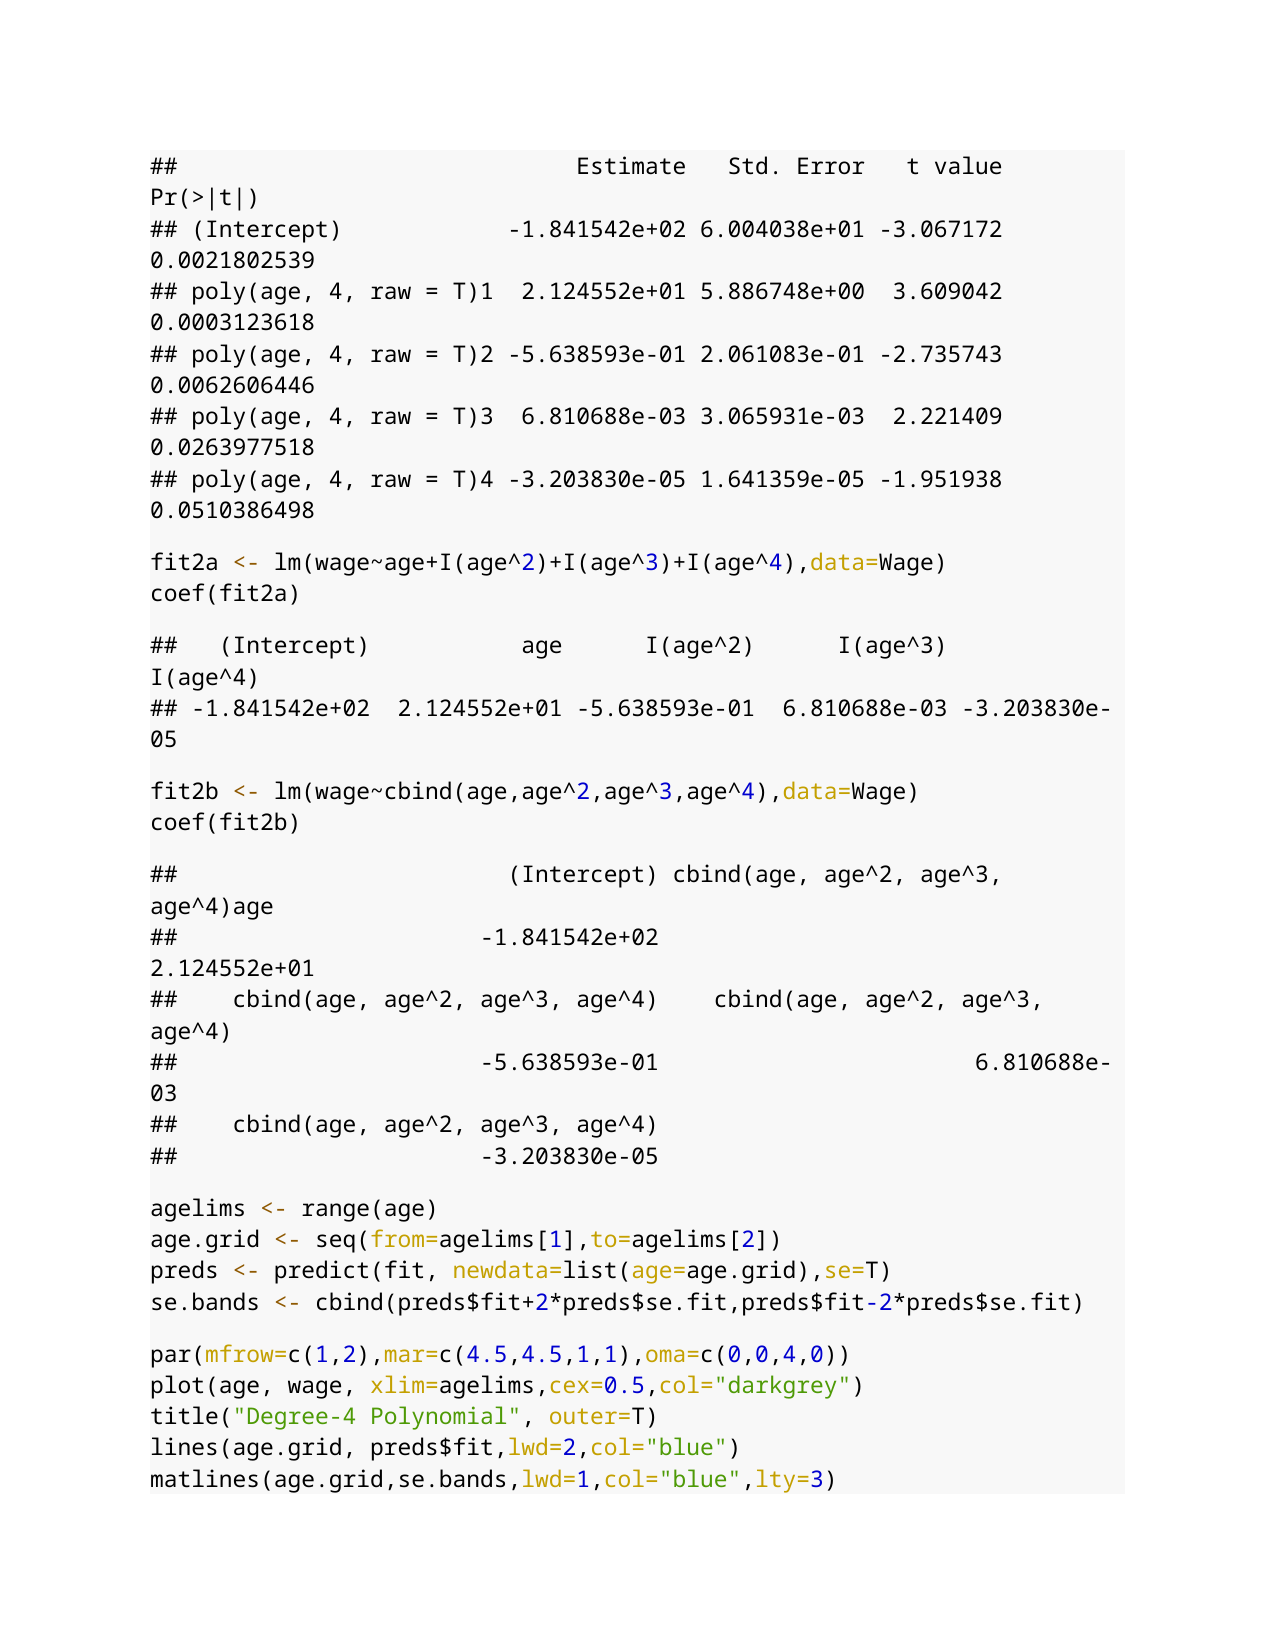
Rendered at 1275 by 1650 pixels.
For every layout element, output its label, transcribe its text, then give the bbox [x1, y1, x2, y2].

text agelims <- range(age) age.grid <- seq(from=agelims[1],to=agelims[2]) preds <- predict(fit, newdata=list(age=age.grid),se=T) se.bands <- cbind(preds$fit+2*preds$se.fit,preds$fit-2*preds$se.fit) [439, 1192, 1125, 1317]
text ## (Intercept) age I(age^2) I(age^3) I(age^4) ## -1.841542e+02 2.124552e+01 -5.638593e-01 6.810688e-03 -3.203830e-05 [150, 629, 1125, 754]
text fit2b <- lm(wage~cbind(age,age^2,age^3,age^4),data=Wage) coef(fit2b) [301, 775, 1125, 837]
text ## Estimate Std. Error t value Pr(>|t|) ## (Intercept) -1.841542e+02 6.004038e+01 -3.067172 0.0021802539 ## poly(age, 4, raw = T)1 2.124552e+01 5.886748e+00 3.609042 0.0003123618 ## poly(age, 4, raw = T)2 -5.638593e-01 2.061083e-01 -2.735743 0.0062606446 ## poly(age, 4, raw = T)3 6.810688e-03 3.065931e-03 2.221409 0.0263977518 ## poly(age, 4, raw = T)4 -3.203830e-05 1.641359e-05 -1.951938 0.0510386498 [150, 150, 1125, 525]
text ## (Intercept) cbind(age, age^2, age^3, age^4)age ## -1.841542e+02 2.124552e+01 ## cbind(age, age^2, age^3, age^4) cbind(age, age^2, age^3, age^4) ## -5.638593e-01 6.810688e-03 ## cbind(age, age^2, age^3, age^4) ## -3.203830e-05 [150, 858, 1125, 1171]
text fit2a <- lm(wage~age+I(age^2)+I(age^3)+I(age^4),data=Wage) coef(fit2a) [301, 546, 1125, 608]
text par(mfrow=c(1,2),mar=c(4.5,4.5,1,1),oma=c(0,0,4,0)) plot(age, wage, xlim=agelims,cex=0.5,col="darkgrey") title("Degree-4 Polynomial", outer=T) lines(age.grid, preds$fit,lwd=2,col="blue") matlines(age.grid,se.bands,lwd=1,col="blue",lty=3) [150, 1337, 1125, 1494]
